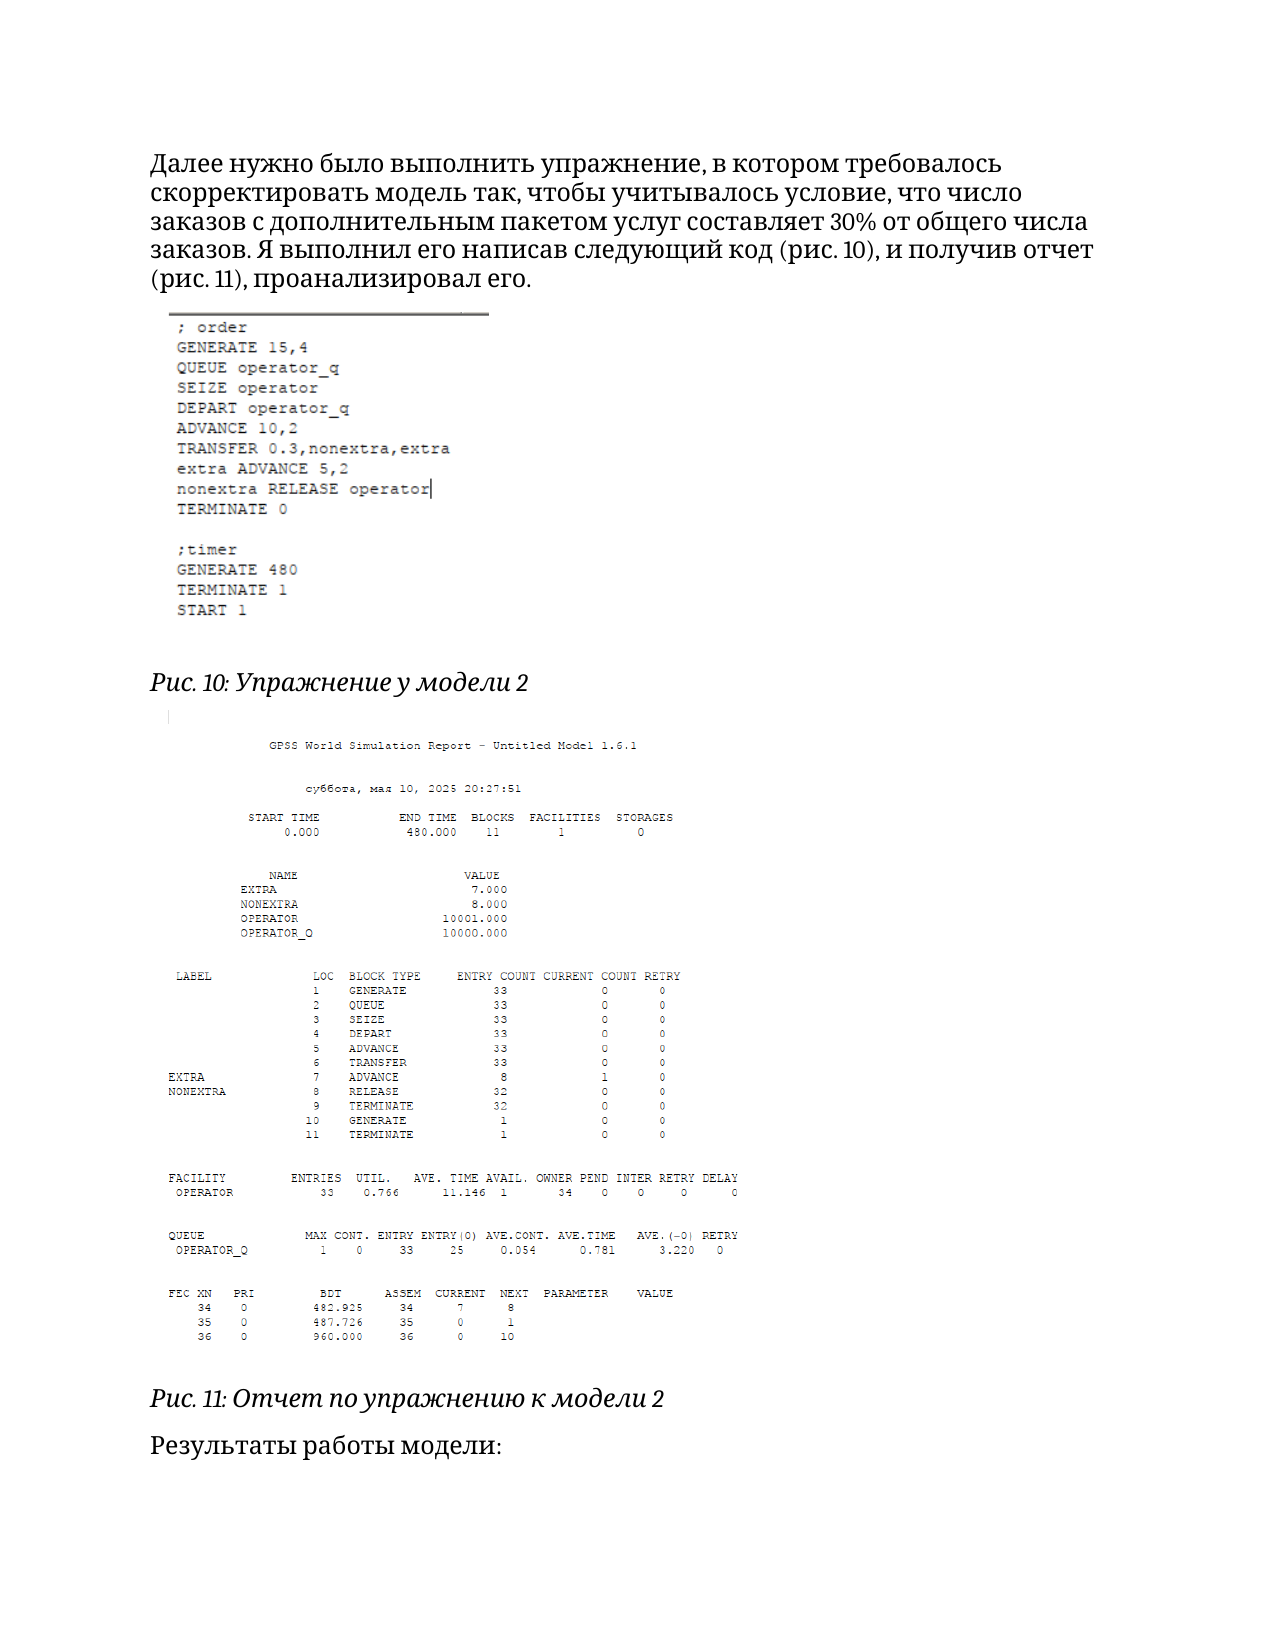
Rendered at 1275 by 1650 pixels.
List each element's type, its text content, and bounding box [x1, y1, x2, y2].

picture [168, 710, 782, 1364]
picture [168, 312, 489, 648]
text Результаты работы модели: [150, 1432, 1125, 1461]
text Далее нужно было выполнить упражнение, в котором требовалось скорректировать модель так, чтобы учитывалось условие, что число заказов с дополнительным пакетом услуг составляет 30% от общего числа заказов. Я выполнил его написав следующий код (рис. 10), и получив отчет (рис. 11), проанализировал его. [150, 150, 1125, 294]
text Рис. 10: Упражнение у модели 2 [150, 669, 1125, 697]
text Рис. 11: Отчет по упражнению к модели 2 [150, 1384, 1125, 1413]
